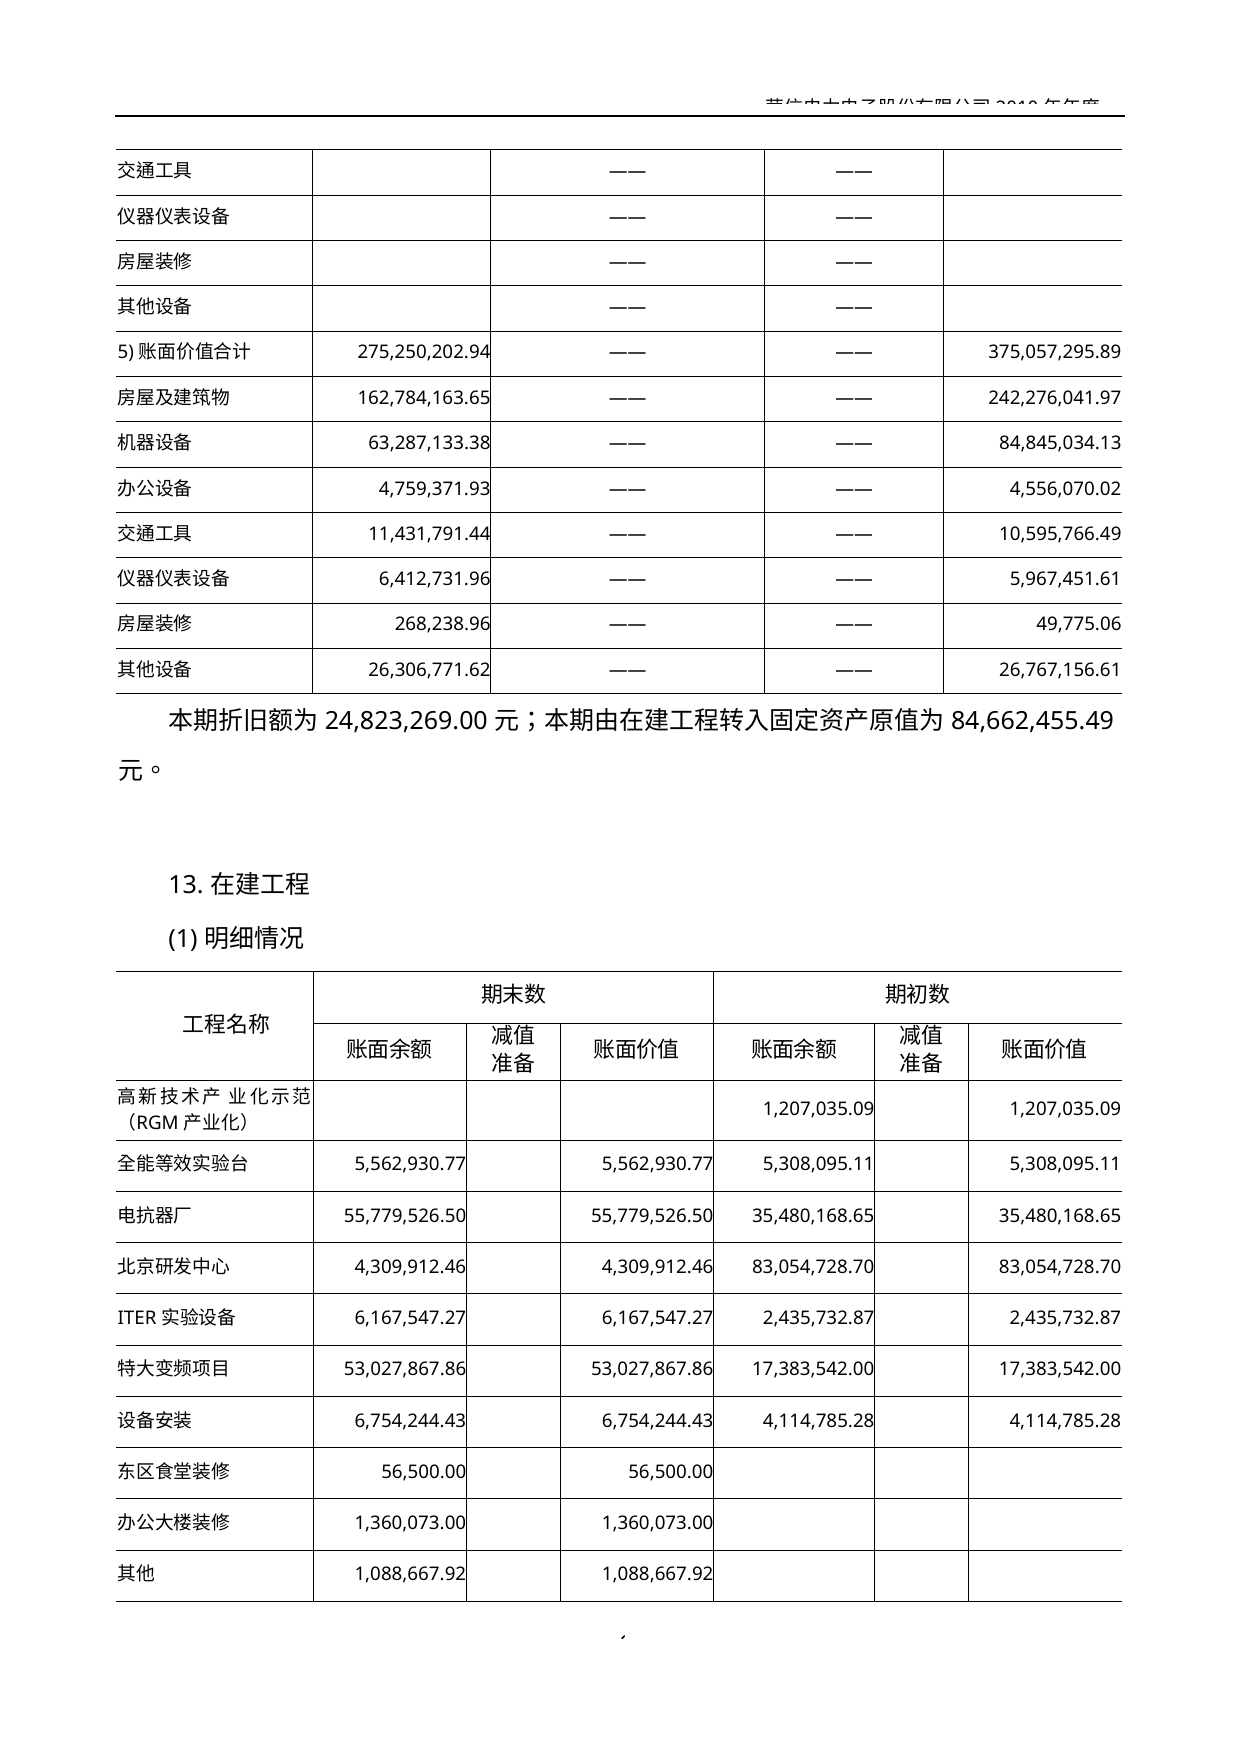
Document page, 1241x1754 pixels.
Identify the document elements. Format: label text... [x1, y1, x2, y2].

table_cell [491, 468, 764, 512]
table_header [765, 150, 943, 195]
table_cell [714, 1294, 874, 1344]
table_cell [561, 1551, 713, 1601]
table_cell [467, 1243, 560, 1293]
text (1) 明细情况 [168, 921, 1138, 955]
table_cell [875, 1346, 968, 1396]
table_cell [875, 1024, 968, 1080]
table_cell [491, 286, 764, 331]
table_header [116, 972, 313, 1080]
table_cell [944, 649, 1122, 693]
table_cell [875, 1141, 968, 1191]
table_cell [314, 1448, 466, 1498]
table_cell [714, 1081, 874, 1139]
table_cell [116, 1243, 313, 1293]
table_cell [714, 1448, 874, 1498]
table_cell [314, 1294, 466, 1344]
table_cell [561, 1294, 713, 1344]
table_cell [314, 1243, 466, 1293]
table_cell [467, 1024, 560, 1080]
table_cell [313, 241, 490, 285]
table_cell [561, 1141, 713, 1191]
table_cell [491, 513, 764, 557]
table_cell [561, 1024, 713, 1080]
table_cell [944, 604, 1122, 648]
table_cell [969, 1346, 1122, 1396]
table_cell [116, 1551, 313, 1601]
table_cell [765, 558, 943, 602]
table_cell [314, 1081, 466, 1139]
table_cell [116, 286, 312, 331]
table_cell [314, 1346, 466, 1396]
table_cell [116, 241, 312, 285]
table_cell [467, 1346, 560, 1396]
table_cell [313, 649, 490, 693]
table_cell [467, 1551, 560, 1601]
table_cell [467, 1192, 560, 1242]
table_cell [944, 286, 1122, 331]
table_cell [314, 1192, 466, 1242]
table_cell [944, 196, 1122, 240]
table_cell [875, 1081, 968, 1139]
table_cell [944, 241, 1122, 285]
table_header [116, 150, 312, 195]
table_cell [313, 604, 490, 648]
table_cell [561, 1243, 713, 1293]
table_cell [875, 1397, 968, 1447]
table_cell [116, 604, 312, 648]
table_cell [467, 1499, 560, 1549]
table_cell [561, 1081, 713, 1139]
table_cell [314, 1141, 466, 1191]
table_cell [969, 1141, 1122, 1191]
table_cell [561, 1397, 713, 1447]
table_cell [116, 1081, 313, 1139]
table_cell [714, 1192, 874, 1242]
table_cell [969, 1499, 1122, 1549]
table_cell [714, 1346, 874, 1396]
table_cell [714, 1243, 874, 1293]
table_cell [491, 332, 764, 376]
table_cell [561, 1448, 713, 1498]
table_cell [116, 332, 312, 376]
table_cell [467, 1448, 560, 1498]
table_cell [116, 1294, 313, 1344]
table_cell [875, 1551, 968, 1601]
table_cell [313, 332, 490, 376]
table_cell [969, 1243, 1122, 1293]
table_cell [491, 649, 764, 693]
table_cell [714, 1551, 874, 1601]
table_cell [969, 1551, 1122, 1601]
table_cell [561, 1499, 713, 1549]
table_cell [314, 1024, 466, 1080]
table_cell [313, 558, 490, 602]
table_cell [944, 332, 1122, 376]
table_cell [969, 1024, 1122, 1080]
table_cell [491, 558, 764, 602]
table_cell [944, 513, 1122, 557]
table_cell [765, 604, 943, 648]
text 本期折旧额为 24,823,269.00 元；本期由在建工程转入固定资产原值为 84,662,455.49 元。 [118, 702, 1124, 787]
text 13. 在建工程 [168, 866, 1138, 901]
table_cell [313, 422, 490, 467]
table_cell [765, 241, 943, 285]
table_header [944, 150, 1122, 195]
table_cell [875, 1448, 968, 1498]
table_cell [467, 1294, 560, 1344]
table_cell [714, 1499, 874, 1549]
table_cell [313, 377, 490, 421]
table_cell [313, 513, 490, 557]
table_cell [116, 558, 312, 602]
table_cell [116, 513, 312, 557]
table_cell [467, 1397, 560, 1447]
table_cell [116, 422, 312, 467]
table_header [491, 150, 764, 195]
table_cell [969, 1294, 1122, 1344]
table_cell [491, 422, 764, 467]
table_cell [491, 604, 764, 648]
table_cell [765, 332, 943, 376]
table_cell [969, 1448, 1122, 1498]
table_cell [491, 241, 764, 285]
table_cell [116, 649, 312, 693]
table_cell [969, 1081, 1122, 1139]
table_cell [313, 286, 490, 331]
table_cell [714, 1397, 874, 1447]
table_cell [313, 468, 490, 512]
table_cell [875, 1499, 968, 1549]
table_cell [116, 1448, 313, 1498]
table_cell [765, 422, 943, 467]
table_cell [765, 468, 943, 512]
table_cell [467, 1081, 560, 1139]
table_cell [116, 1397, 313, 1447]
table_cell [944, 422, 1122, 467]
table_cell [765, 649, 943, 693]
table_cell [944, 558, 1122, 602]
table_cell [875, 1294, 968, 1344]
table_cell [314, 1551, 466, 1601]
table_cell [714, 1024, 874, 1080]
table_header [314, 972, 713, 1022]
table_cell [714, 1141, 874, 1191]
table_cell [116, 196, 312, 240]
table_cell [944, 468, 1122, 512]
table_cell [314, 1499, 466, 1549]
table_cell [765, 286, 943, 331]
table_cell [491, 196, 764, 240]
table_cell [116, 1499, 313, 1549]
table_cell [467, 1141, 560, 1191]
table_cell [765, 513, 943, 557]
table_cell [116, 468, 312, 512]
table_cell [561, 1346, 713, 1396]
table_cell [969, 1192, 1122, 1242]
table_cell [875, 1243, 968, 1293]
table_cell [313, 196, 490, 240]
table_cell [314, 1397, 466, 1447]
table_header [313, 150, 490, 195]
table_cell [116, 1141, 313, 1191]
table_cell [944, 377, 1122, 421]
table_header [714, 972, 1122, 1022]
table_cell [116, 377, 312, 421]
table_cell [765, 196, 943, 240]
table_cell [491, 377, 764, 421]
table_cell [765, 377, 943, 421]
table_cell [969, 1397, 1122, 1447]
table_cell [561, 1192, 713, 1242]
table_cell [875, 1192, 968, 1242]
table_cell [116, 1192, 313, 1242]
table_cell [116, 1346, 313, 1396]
